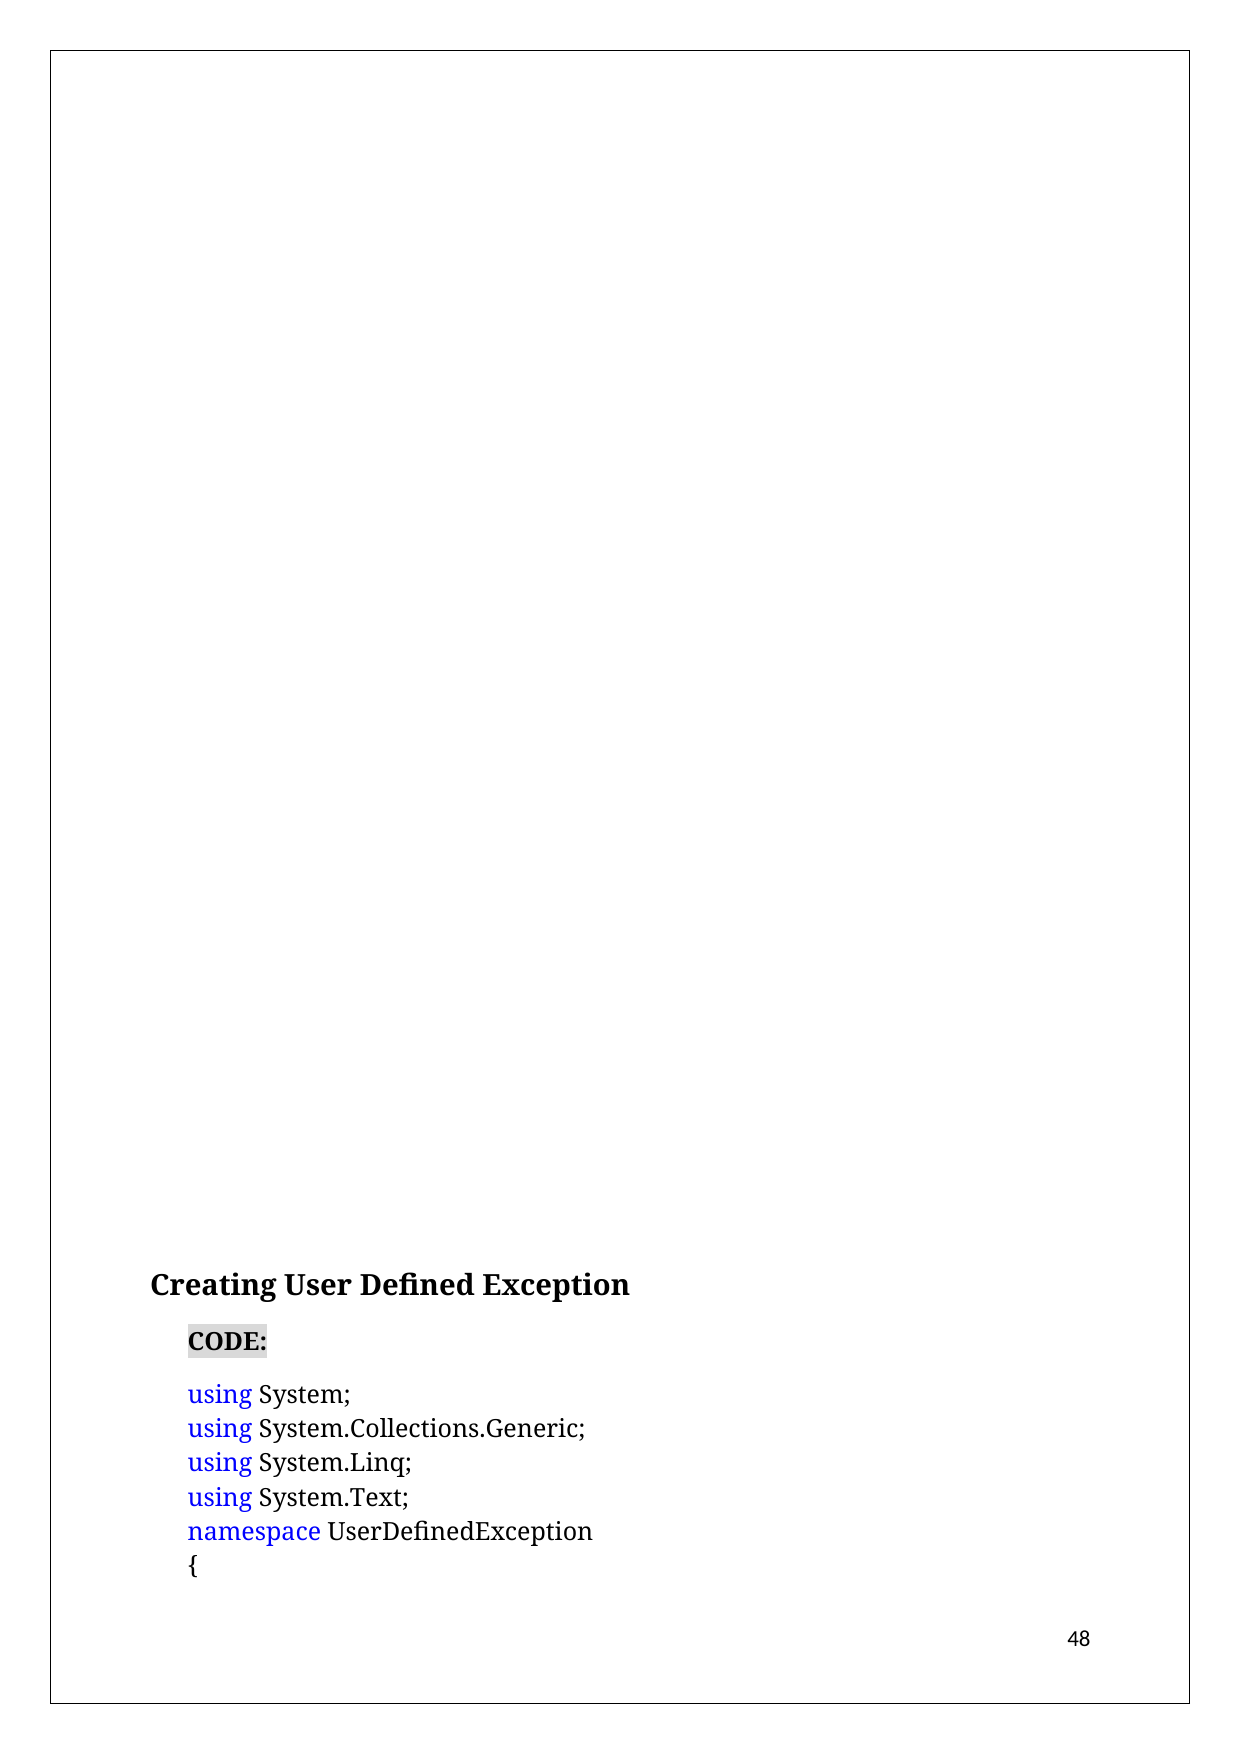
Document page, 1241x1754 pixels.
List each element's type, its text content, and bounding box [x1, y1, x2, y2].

text using System; [150, 1377, 1090, 1411]
text { [150, 1547, 1090, 1581]
text using System.Text; [150, 1479, 1090, 1513]
text using System.Linq; [150, 1445, 1090, 1479]
text namespace UserDefinedException [150, 1513, 1090, 1547]
text CODE: [150, 1323, 1090, 1358]
text using System.Collections.Generic; [150, 1411, 1090, 1445]
text Creating User Defined Exception [150, 1264, 1090, 1304]
